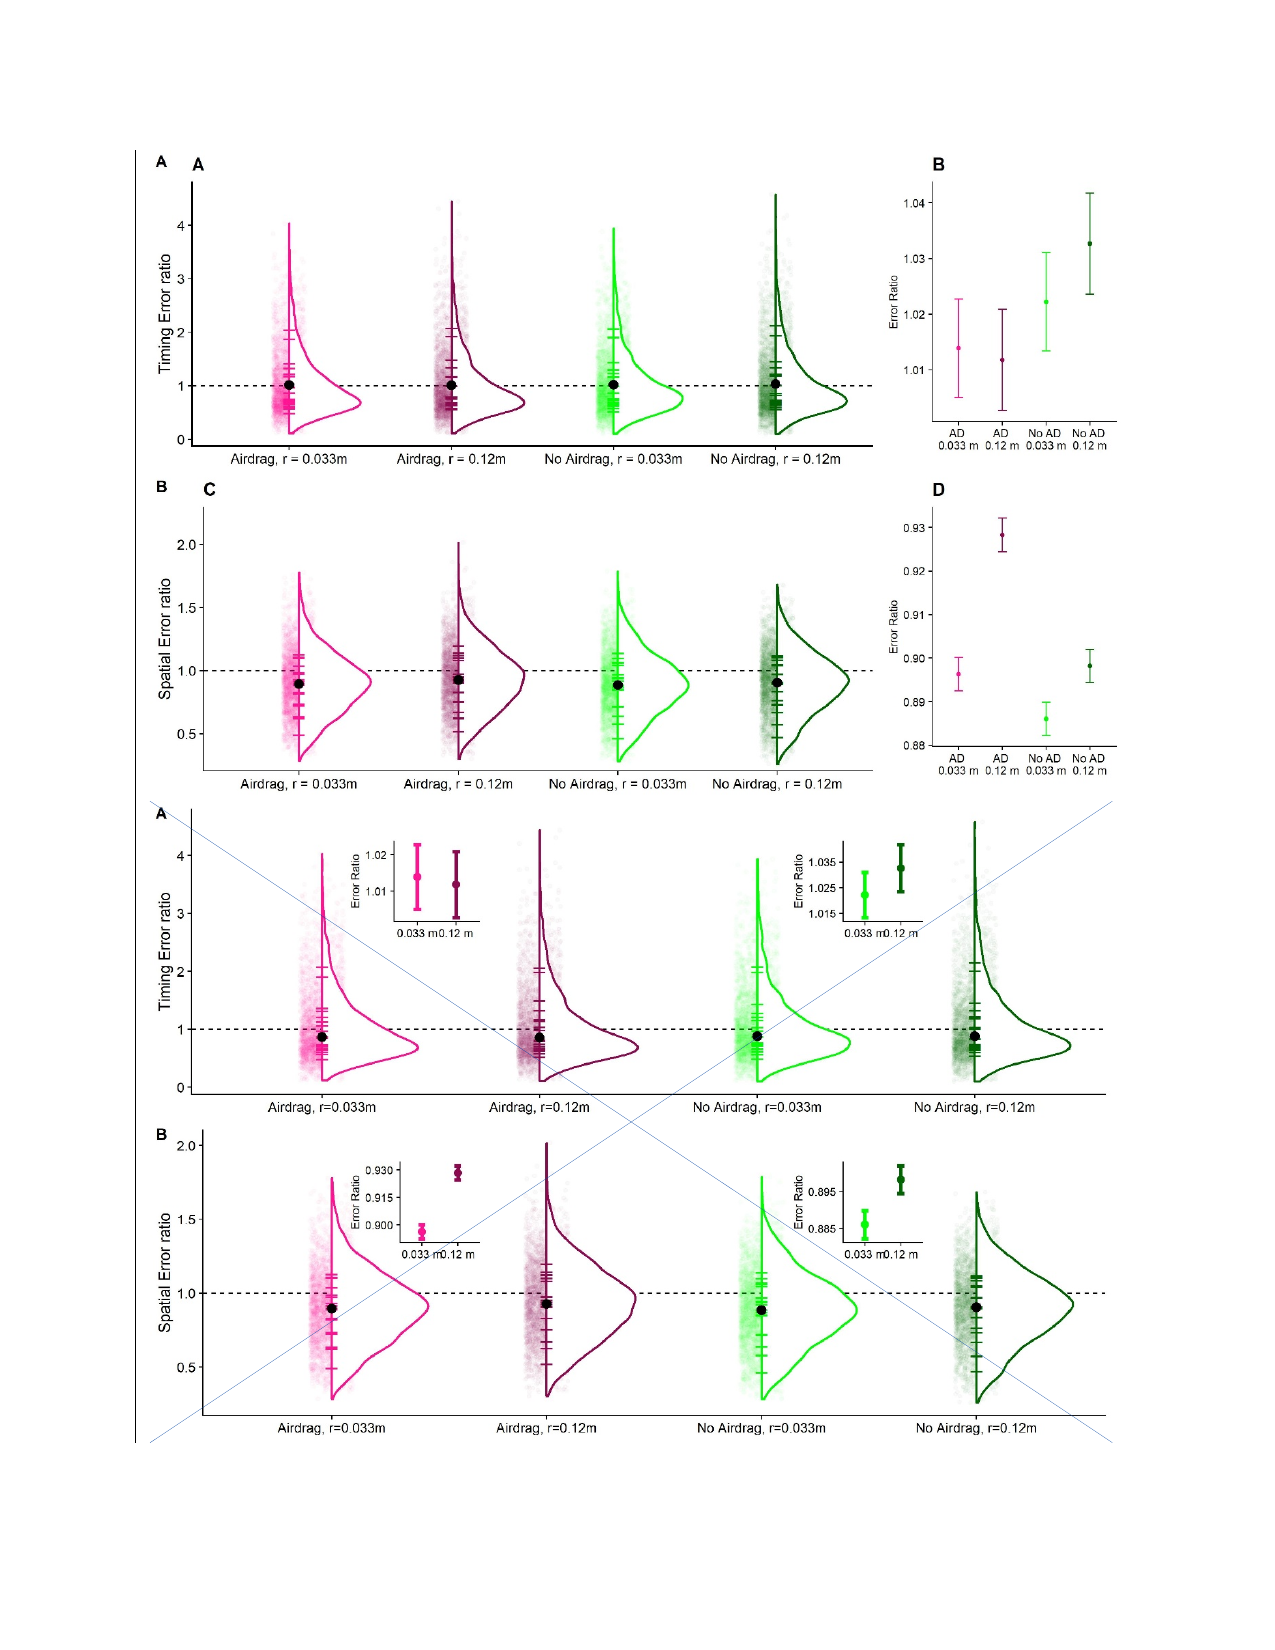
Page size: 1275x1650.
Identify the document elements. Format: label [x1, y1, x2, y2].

picture [152, 1123, 1111, 1443]
picture [152, 801, 1110, 1121]
picture [150, 802, 629, 1441]
picture [633, 802, 1113, 1442]
picture [150, 150, 1124, 799]
